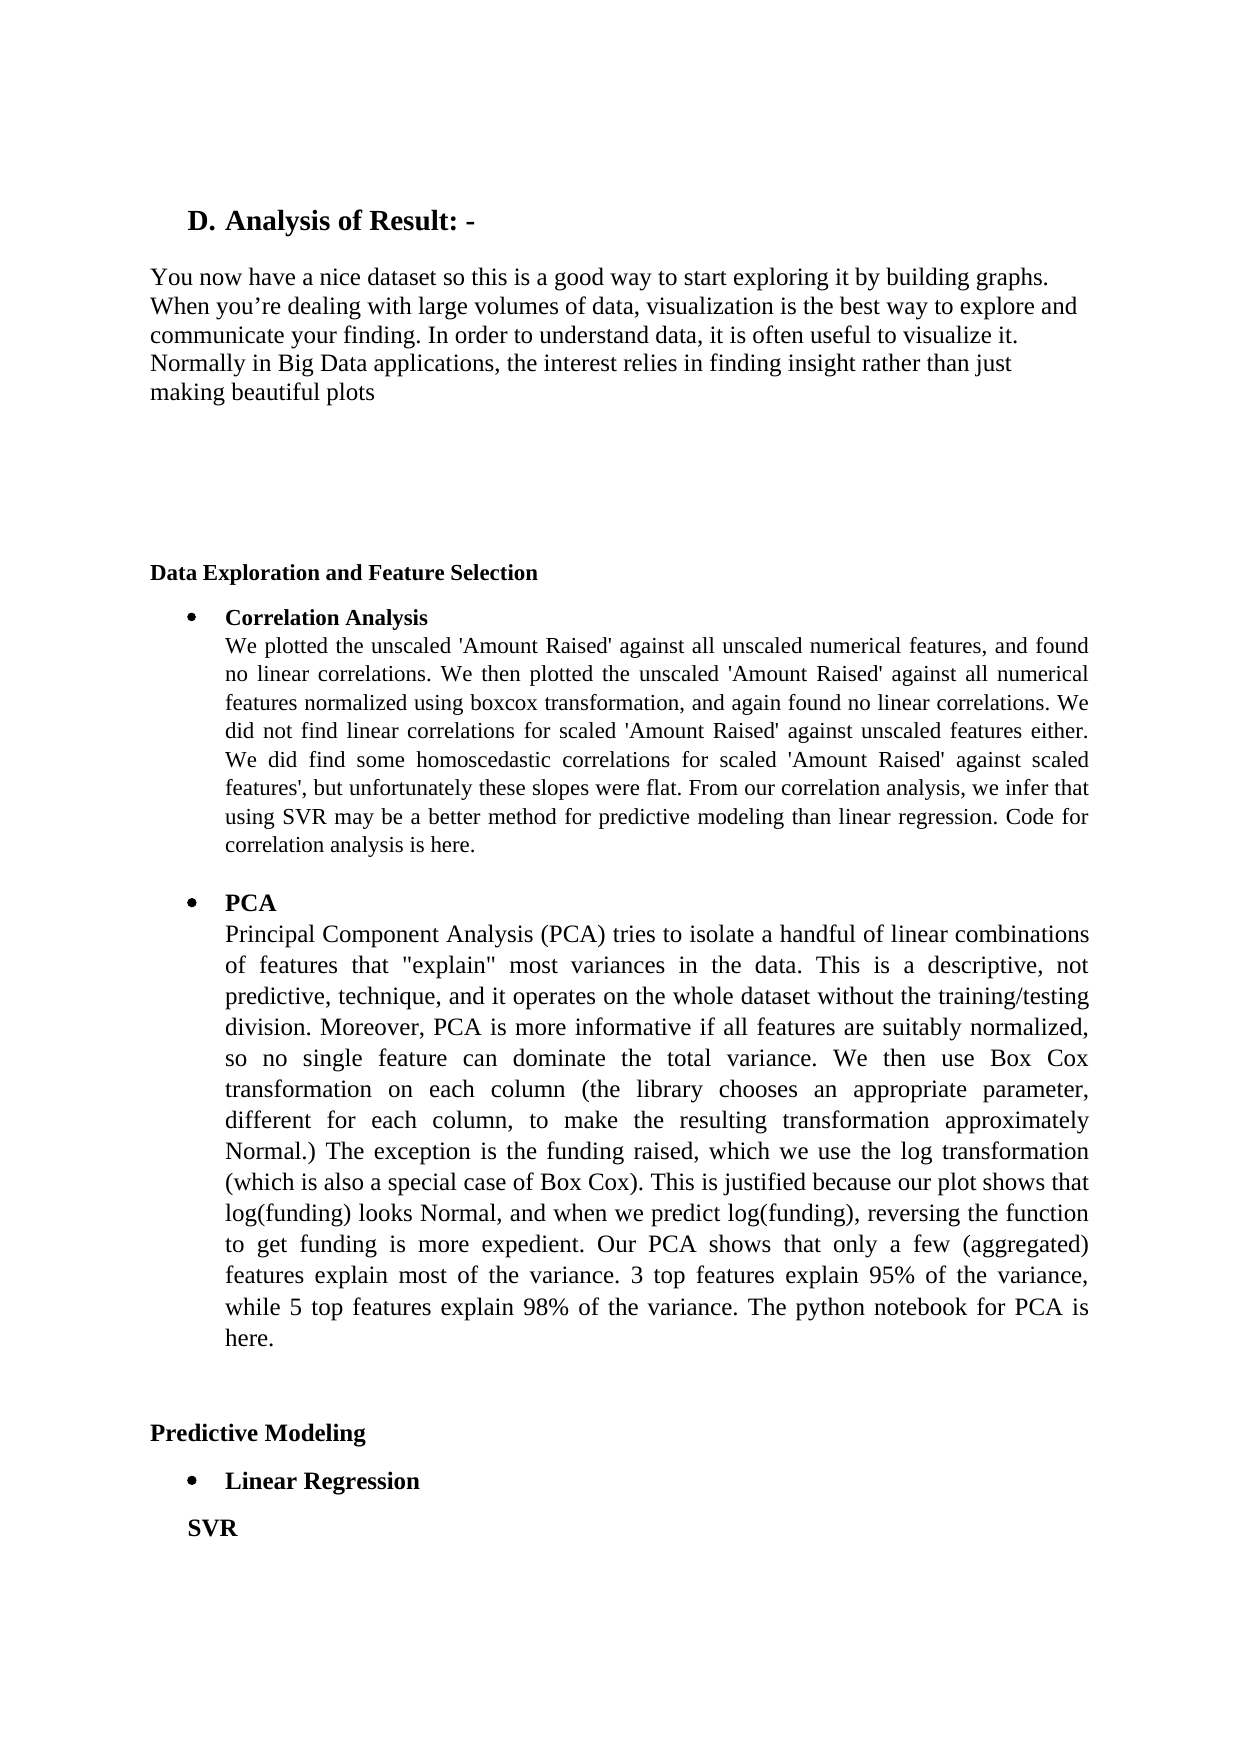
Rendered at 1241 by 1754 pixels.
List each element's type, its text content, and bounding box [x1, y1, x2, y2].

list Linear Regression [187, 1466, 1090, 1494]
text Predictive Modeling [150, 1418, 1090, 1447]
list Analysis of Result: - [187, 203, 1090, 236]
list Principal Component Analysis (PCA) tries to isolate a handful of linear combinations of features that "explain" most variances in the data. This is a descriptive, not predictive, technique, and it operates on the whole dataset without the training/testing division. Moreover, PCA is more informative if all features are suitably normalized, so no single feature can dominate the total variance. We then use Box Cox transformation on each column (the library chooses an appropriate parameter, different for each column, to make the resulting transformation approximately Normal.) The exception is the funding raised, which we use the log transformation (which is also a special case of Box Cox). This is justified because our plot shows that log(funding) looks Normal, and when we predict log(funding), reversing the function to get funding is more expedient. Our PCA shows that only a few (aggregated) features explain most of the variance. 3 top features explain 95% of the variance, while 5 top features explain 98% of the variance. The python notebook for PCA is here. [225, 919, 1090, 1351]
text You now have a nice dataset so this is a good way to start exploring it by building graphs. When you’re dealing with large volumes of data, visualization is the best way to explore and communicate your finding. In order to understand data, it is often useful to visualize it. Normally in Big Data applications, the interest relies in finding insight rather than just making beautiful plots [150, 262, 1090, 406]
text Data Exploration and Feature Selection [150, 558, 1090, 585]
list We plotted the unscaled 'Amount Raised' against all unscaled numerical features, and found no linear correlations. We then plotted the unscaled 'Amount Raised' against all numerical features normalized using boxcox transformation, and again found no linear correlations. We did not find linear correlations for scaled 'Amount Raised' against unscaled features either. We did find some homoscedastic correlations for scaled 'Amount Raised' against scaled features', but unfortunately these slopes were flat. From our correlation analysis, we infer that using SVR may be a better method for predictive modeling than linear regression. Code for correlation analysis is here. [225, 632, 1090, 857]
list Correlation Analysis [187, 604, 1090, 630]
list PCA [187, 888, 1090, 917]
text SVR [187, 1513, 1090, 1542]
